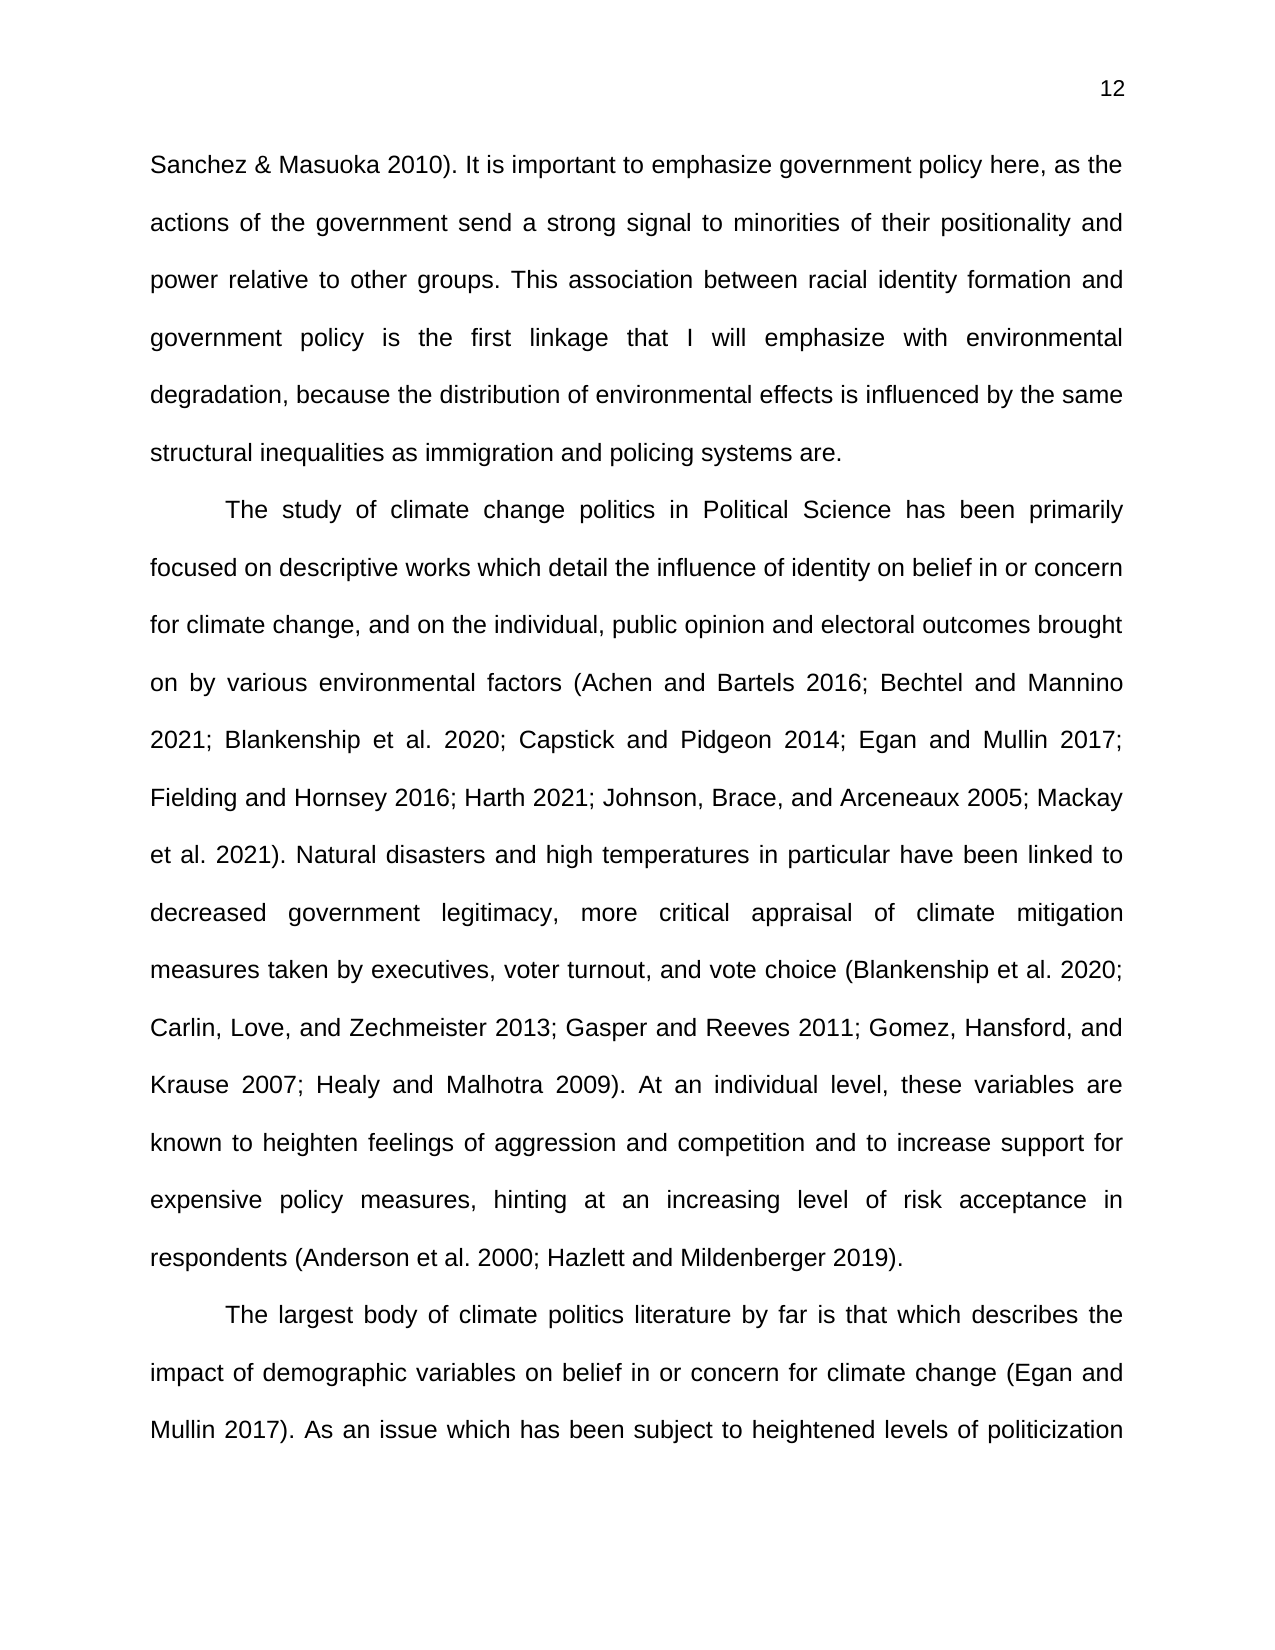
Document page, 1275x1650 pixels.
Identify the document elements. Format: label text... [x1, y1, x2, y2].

text The study of climate change politics in Political Science has been primarily focused on descriptive works which detail the influence of identity on belief in or concern for climate change, and on the individual, public opinion and electoral outcomes brought on by various environmental factors (Achen and Bartels 2016; Bechtel and Mannino 2021; Blankenship et al. 2020; Capstick and Pidgeon 2014; Egan and Mullin 2017; Fielding and Hornsey 2016; Harth 2021; Johnson, Brace, and Arceneaux 2005; Mackay et al. 2021). Natural disasters and high temperatures in particular have been linked to decreased government legitimacy, more critical appraisal of climate mitigation measures taken by executives, voter turnout, and vote choice (Blankenship et al. 2020; Carlin, Love, and Zechmeister 2013; Gasper and Reeves 2011; Gomez, Hansford, and Krause 2007; Healy and Malhotra 2009). At an individual level, these variables are known to heighten feelings of aggression and competition and to increase support for expensive policy measures, hinting at an increasing level of risk acceptance in respondents (Anderson et al. 2000; Hazlett and Mildenberger 2019). [150, 495, 1125, 1271]
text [150, 1300, 1125, 1444]
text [150, 150, 1125, 466]
